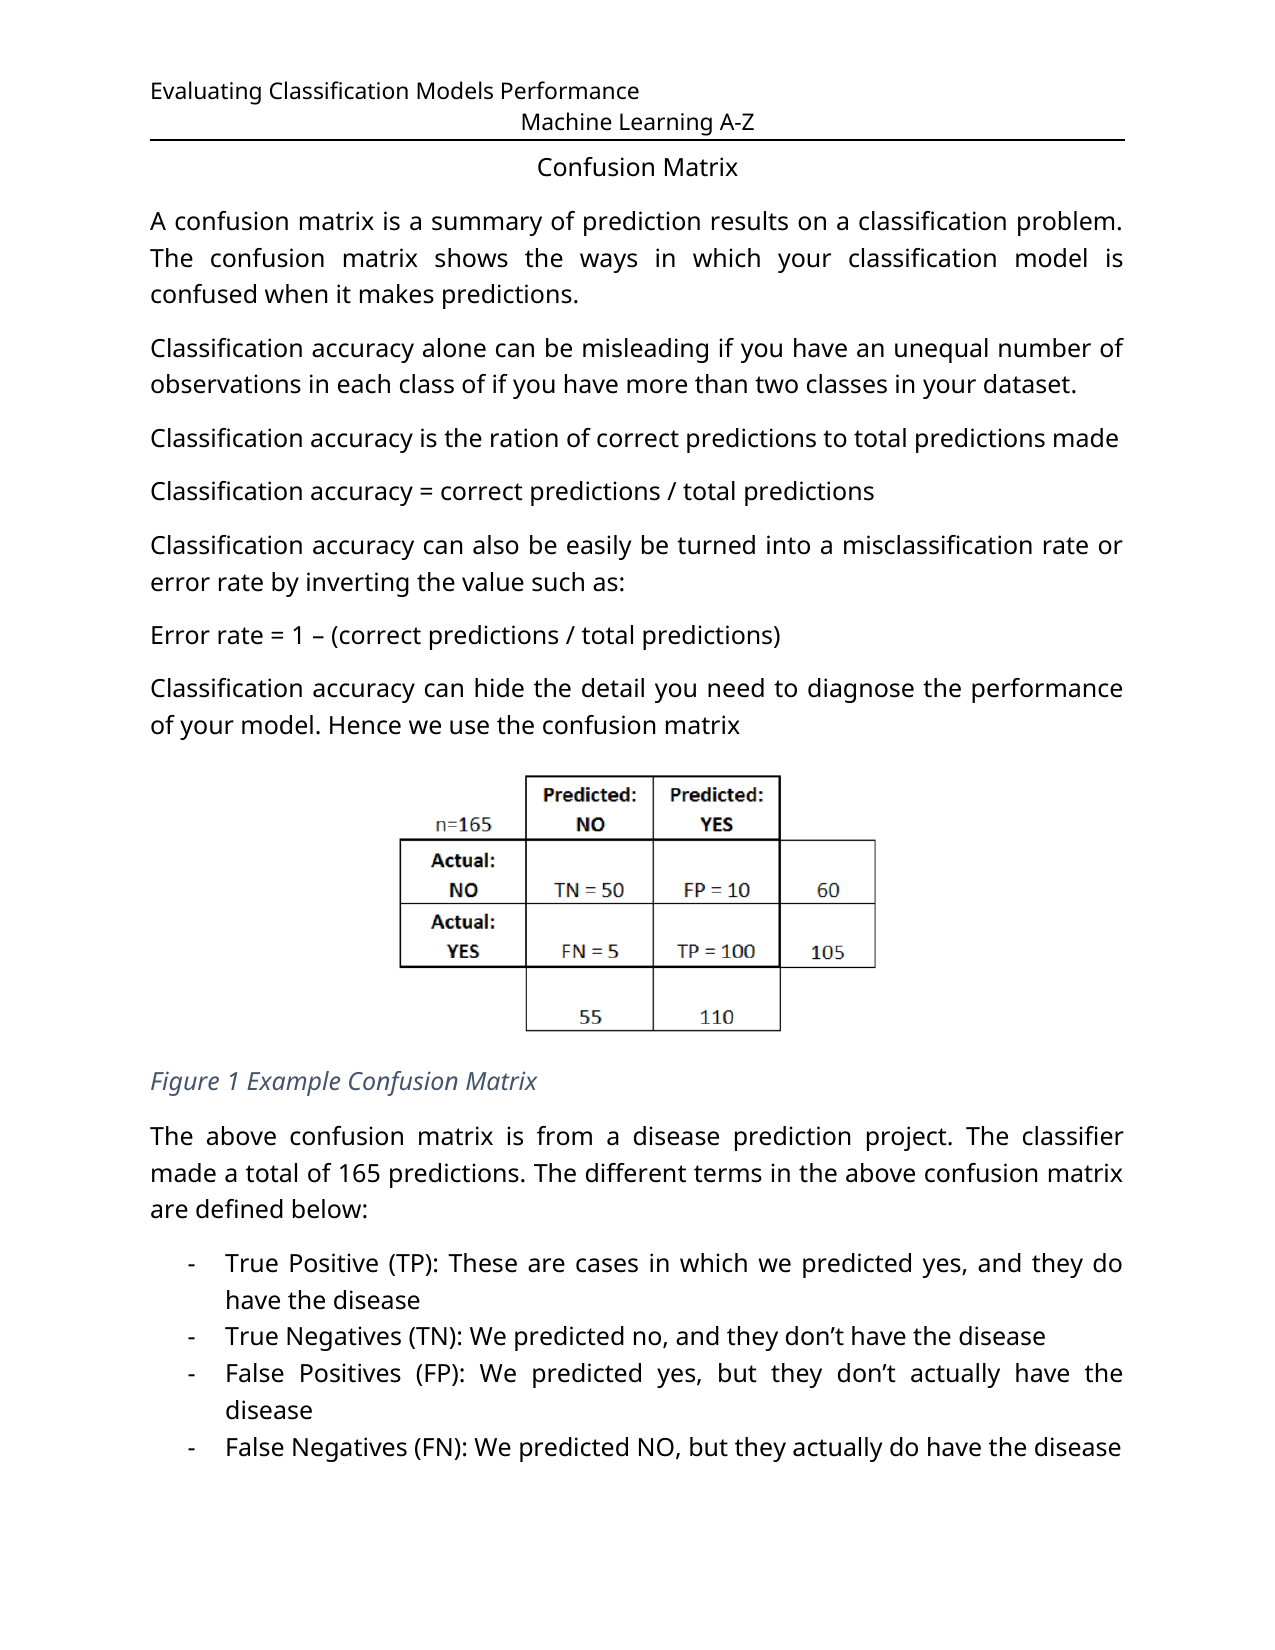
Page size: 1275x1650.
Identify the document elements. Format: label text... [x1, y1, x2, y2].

list False Negatives (FN): We predicted NO, but they actually do have the disease [187, 1429, 1125, 1463]
text Classification accuracy can hide the detail you need to diagnose the performance of your model. Hence we use the confusion matrix [150, 671, 1125, 742]
text Classification accuracy is the ration of correct predictions to total predictions made [150, 421, 1125, 455]
text The above confusion matrix is from a disease prediction project. The classifier made a total of 165 predictions. The different terms in the above confusion matrix are defined below: [150, 1118, 1125, 1226]
text Classification accuracy alone can be misleading if you have an unequal number of observations in each class of if you have more than two classes in your dataset. [150, 330, 1125, 401]
text Classification accuracy can also be easily be turned into a misclassification rate or error rate by inverting the value such as: [150, 527, 1125, 598]
text Confusion Matrix [150, 150, 1125, 184]
text Error rate = 1 – (correct predictions / total predictions) [150, 618, 1125, 652]
list True Negatives (TN): We predicted no, and they don’t have the disease [187, 1319, 1125, 1353]
list True Positive (TP): These are cases in which we predicted yes, and they do have the disease [187, 1246, 1125, 1316]
list False Positives (FP): We predicted yes, but they don’t actually have the disease [187, 1356, 1125, 1427]
picture [379, 761, 896, 1045]
text Figure 1 Example Confusion Matrix [150, 1064, 1125, 1098]
text Classification accuracy = correct predictions / total predictions [150, 474, 1125, 508]
text A confusion matrix is a summary of prediction results on a classification problem. The confusion matrix shows the ways in which your classification model is confused when it makes predictions. [150, 203, 1125, 311]
